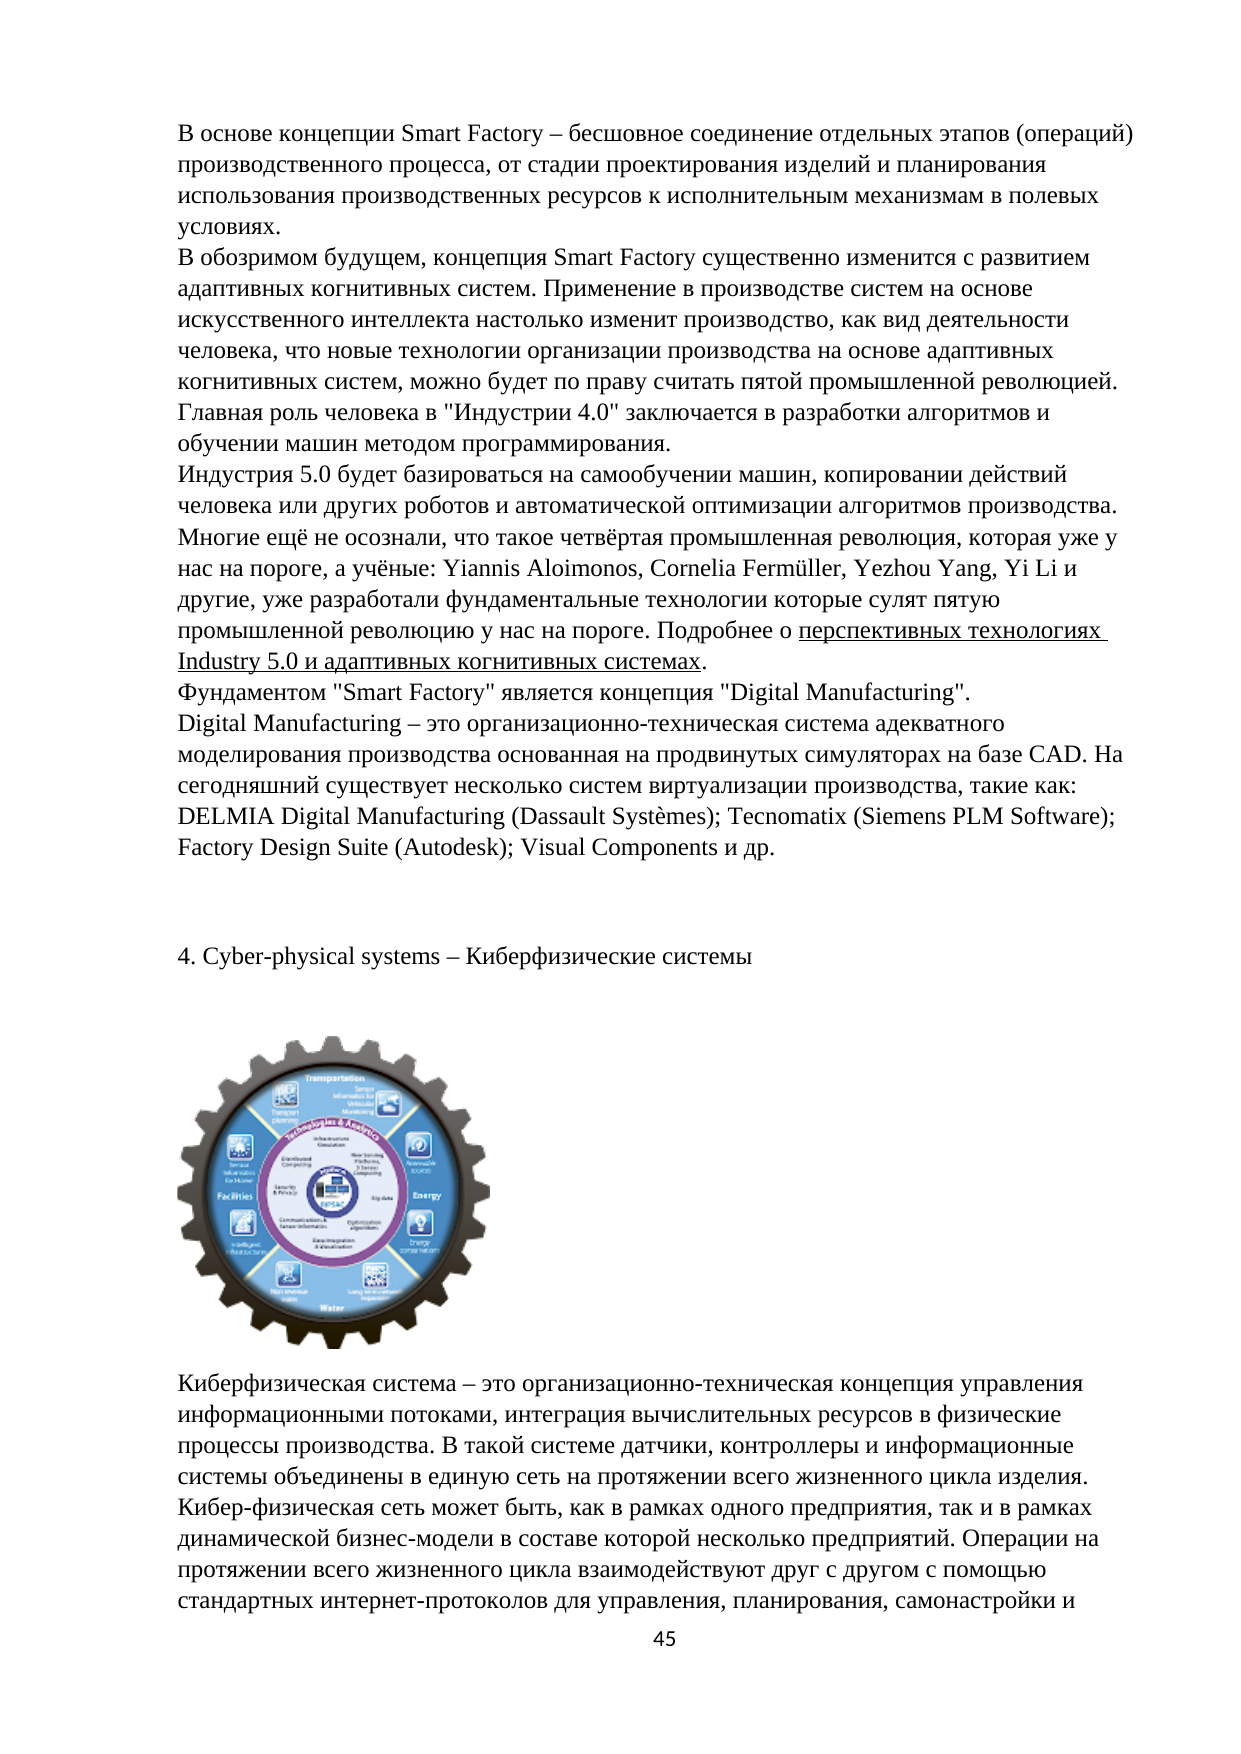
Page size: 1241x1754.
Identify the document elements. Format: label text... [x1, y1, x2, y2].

text В основе концепции Smart Factory – бесшовное соединение отдельных этапов (операций) производственного процесса, от стадии проектирования изделий и планирования использования производственных ресурсов к исполнительным механизмам в полевых условиях. В обозримом будущем, концепция Smart Factory существенно изменится с развитием адаптивных когнитивных систем. Применение в производстве систем на основе искусственного интеллекта настолько изменит производство, как вид деятельности человека, что новые технологии организации производства на основе адаптивных когнитивных систем, можно будет по праву считать пятой промышленной революцией. Главная роль человека в "Индустрии 4.0" заключается в разработки алгоритмов и обучении машин методом программирования. Индустрия 5.0 будет базироваться на самообучении машин, копировании действий человека или других роботов и автоматической оптимизации алгоритмов производства. Многие ещё не осознали, что такое четвёртая промышленная революция, которая уже у нас на пороге, а учёные: Yiannis Aloimonos, Cornelia Fermüller, Yezhou Yang, Yi Li и другие, уже разработали фундаментальные технологии которые сулят пятую промышленной революцию у нас на пороге. Подробнее о перспективных технологиях Industry 5.0 и адаптивных когнитивных системах. Фундаментом "Smart Factory" является концепция "Digital Manufacturing". Digital Manufacturing – это организационно-техническая система адекватного моделирования производства основанная на продвинутых симуляторах на базе CAD. На сегодняшний существует несколько систем виртуализации производства, такие как: DELMIA Digital Manufacturing (Dassault Systèmes); Tecnomatix (Siemens PLM Software); Factory Design Suite (Autodesk); Visual Components и др. [177, 118, 1152, 922]
text 4. Cyber-physical systems – Киберфизические системы [177, 941, 1152, 970]
picture [177, 1036, 490, 1349]
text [177, 1368, 1152, 1614]
